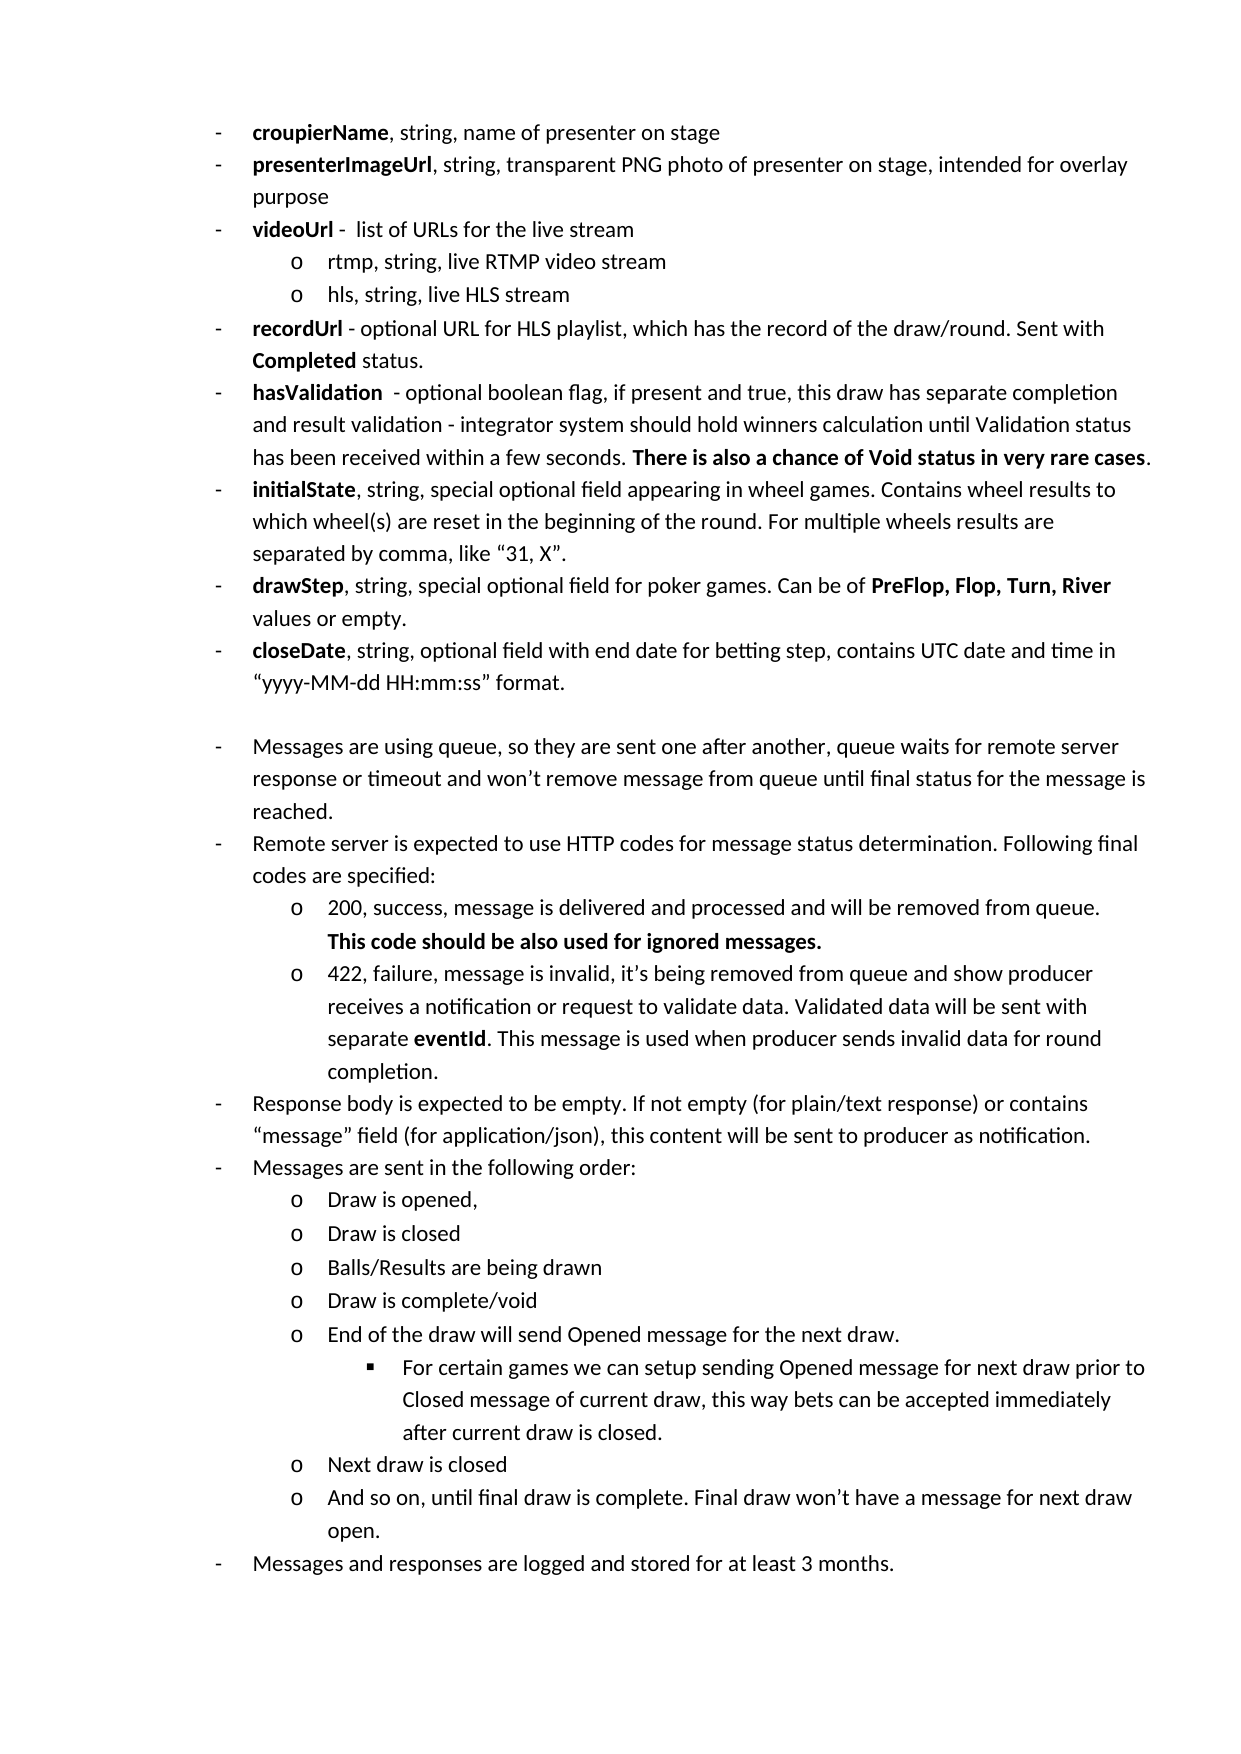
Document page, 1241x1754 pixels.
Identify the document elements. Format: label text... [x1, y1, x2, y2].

list And so on, until final draw is complete. Final draw won’t have a message for next draw open. [290, 1483, 1152, 1545]
list Response body is expected to be empty. If not empty (for plain/text response) or contains “message” field (for application/json), this content will be sent to producer as notification. [215, 1089, 1152, 1149]
list recordUrl - optional URL for HLS playlist, which has the record of the draw/round. Sent with Completed status. [215, 314, 1152, 374]
list Draw is complete/void [290, 1286, 1152, 1315]
list rtmp, string, live RTMP video stream [290, 247, 1152, 276]
list hasValidation - optional boolean flag, if present and true, this draw has separate completion and result validation - integrator system should hold winners calculation until Validation status has been received within a few seconds. There is also a chance of Void status in very rare cases. [215, 378, 1152, 471]
list croupierName, string, name of presenter on stage [215, 118, 1152, 146]
list 422, failure, message is invalid, it’s being removed from queue and show producer receives a notification or request to validate data. Validated data will be sent with separate eventId. This message is used when producer sends invalid data for round completion. [290, 959, 1152, 1085]
list This code should be also used for ignored messages. [327, 927, 1152, 955]
list Remote server is expected to use HTTP codes for message status determination. Following final codes are specified: [215, 829, 1152, 889]
list videoUrl - list of URLs for the live stream [215, 215, 1152, 243]
list drawStep, string, special optional field for poker games. Can be of PreFlop, Flop, Turn, River values or empty. [215, 571, 1152, 632]
list initialState, string, special optional field appearing in wheel games. Contains wheel results to which wheel(s) are reset in the beginning of the round. For multiple wheels results are separated by comma, like “31, X”. [215, 475, 1152, 567]
list 200, success, message is delivered and processed and will be removed from queue. [290, 893, 1152, 922]
list Next draw is closed [290, 1450, 1152, 1479]
list For certain games we can setup sending Opened message for next draw prior to Closed message of current draw, this way bets can be accepted immediately after current draw is closed. [365, 1353, 1152, 1446]
list Balls/Results are being drawn [290, 1253, 1152, 1282]
list Messages are using queue, so they are sent one after another, queue waits for remote server response or timeout and won’t remove message from queue until final status for the message is reached. [215, 732, 1152, 825]
list presenterImageUrl, string, transparent PNG photo of presenter on stage, intended for overlay purpose [215, 150, 1152, 211]
list Messages are sent in the following order: [215, 1153, 1152, 1181]
list Messages and responses are logged and stored for at least 3 months. [215, 1549, 1152, 1577]
list Draw is opened, [290, 1186, 1152, 1215]
list closeDate, string, optional field with end date for betting step, contains UTC date and time in “yyyy-MM-dd HH:mm:ss” format. [215, 636, 1152, 696]
list Draw is closed [290, 1219, 1152, 1248]
list End of the draw will send Opened message for the next draw. [290, 1320, 1152, 1349]
list hls, string, live HLS stream [290, 280, 1152, 309]
